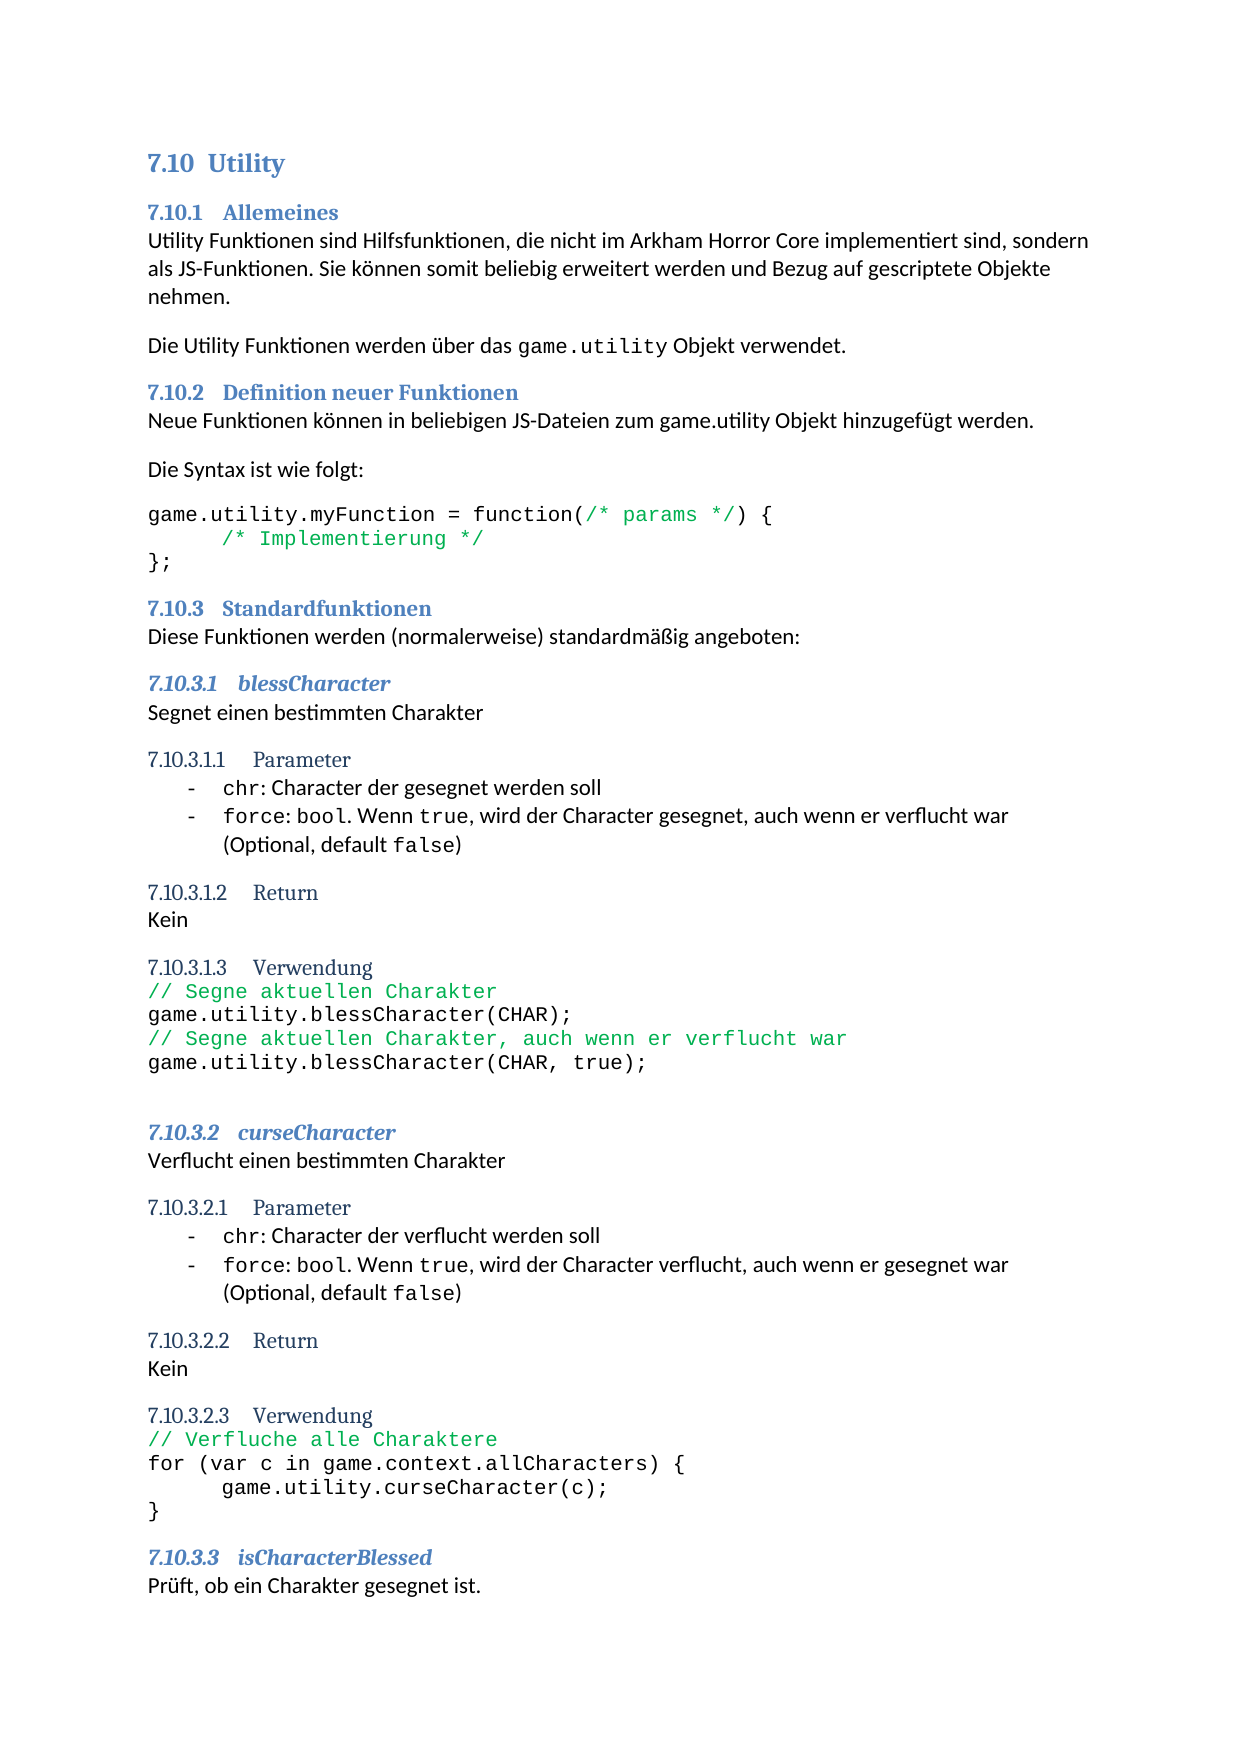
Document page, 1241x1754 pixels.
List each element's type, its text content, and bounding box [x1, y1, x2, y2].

subtitle curseCharacter [148, 1120, 1093, 1146]
text Prüft, ob ein Charakter gesegnet ist. [148, 1571, 1093, 1599]
subtitle Verwendung [148, 1403, 1093, 1429]
subtitle Standardfunktionen [148, 596, 1093, 622]
subtitle Verwendung [148, 954, 1093, 981]
subtitle Utility [148, 148, 1093, 179]
text Verflucht einen bestimmten Charakter [148, 1146, 1093, 1174]
text Diese Funktionen werden (normalerweise) standardmäßig angeboten: [148, 622, 1093, 650]
text Die Syntax ist wie folgt: [148, 455, 1093, 483]
list chr: Character der verflucht werden soll [185, 1221, 1093, 1250]
subtitle Parameter [148, 1195, 1093, 1221]
subtitle Parameter [148, 746, 1093, 773]
text game.utility.myFunction = function(/* params */) { /* Implementierung */ }; [148, 504, 1093, 575]
subtitle Return [148, 1328, 1093, 1354]
text Kein [148, 906, 1093, 934]
list force: bool. Wenn true, wird der Character verflucht, auch wenn er gesegnet war (Optional, default false) [185, 1250, 1093, 1307]
text // Verfluche alle Charaktere for (var c in game.context.allCharacters) { game.utility.curseCharacter(c); } [148, 1429, 1093, 1524]
subtitle blessCharacter [148, 671, 1093, 698]
text Neue Funktionen können in beliebigen JS-Dateien zum game.utility Objekt hinzugefügt werden. [148, 407, 1093, 434]
subtitle isCharacterBlessed [148, 1545, 1093, 1571]
text Utility Funktionen sind Hilfsfunktionen, die nicht im Arkham Horror Core implementiert sind, sondern als JS-Funktionen. Sie können somit beliebig erweitert werden und Bezug auf gescriptete Objekte nehmen. [148, 226, 1093, 310]
text // Segne aktuellen Charakter game.utility.blessCharacter(CHAR); // Segne aktuellen Charakter, auch wenn er verflucht war game.utility.blessCharacter(CHAR, true); [148, 981, 1093, 1099]
subtitle Allemeines [148, 199, 1093, 226]
list chr: Character der gesegnet werden soll [185, 773, 1093, 801]
text Segnet einen bestimmten Charakter [148, 698, 1093, 726]
subtitle Return [148, 879, 1093, 906]
text Kein [148, 1354, 1093, 1382]
list force: bool. Wenn true, wird der Character gesegnet, auch wenn er verflucht war (Optional, default false) [185, 801, 1093, 858]
subtitle Definition neuer Funktionen [148, 380, 1093, 407]
text Die Utility Funktionen werden über das game.utility Objekt verwendet. [148, 331, 1093, 359]
